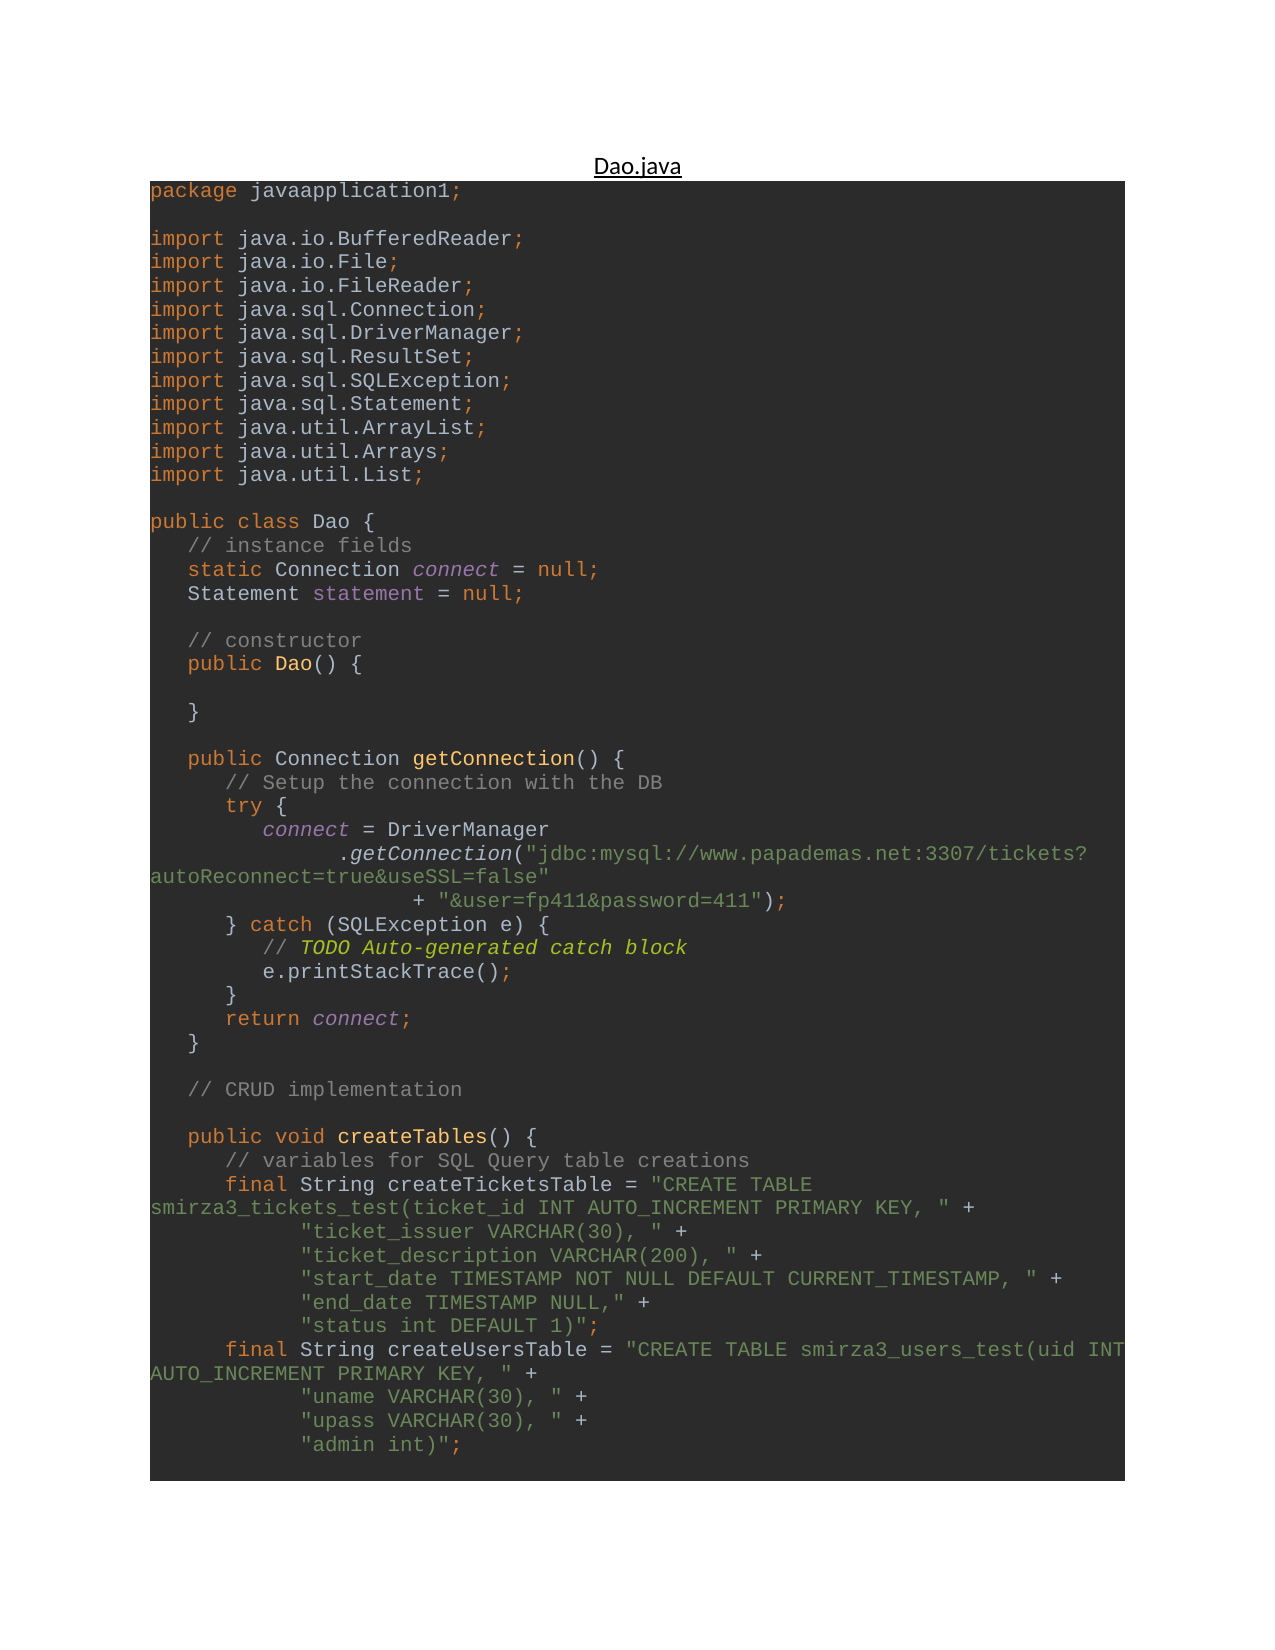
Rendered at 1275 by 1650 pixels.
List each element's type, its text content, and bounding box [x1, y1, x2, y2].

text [150, 181, 1125, 1481]
text Dao.java [150, 150, 1125, 181]
